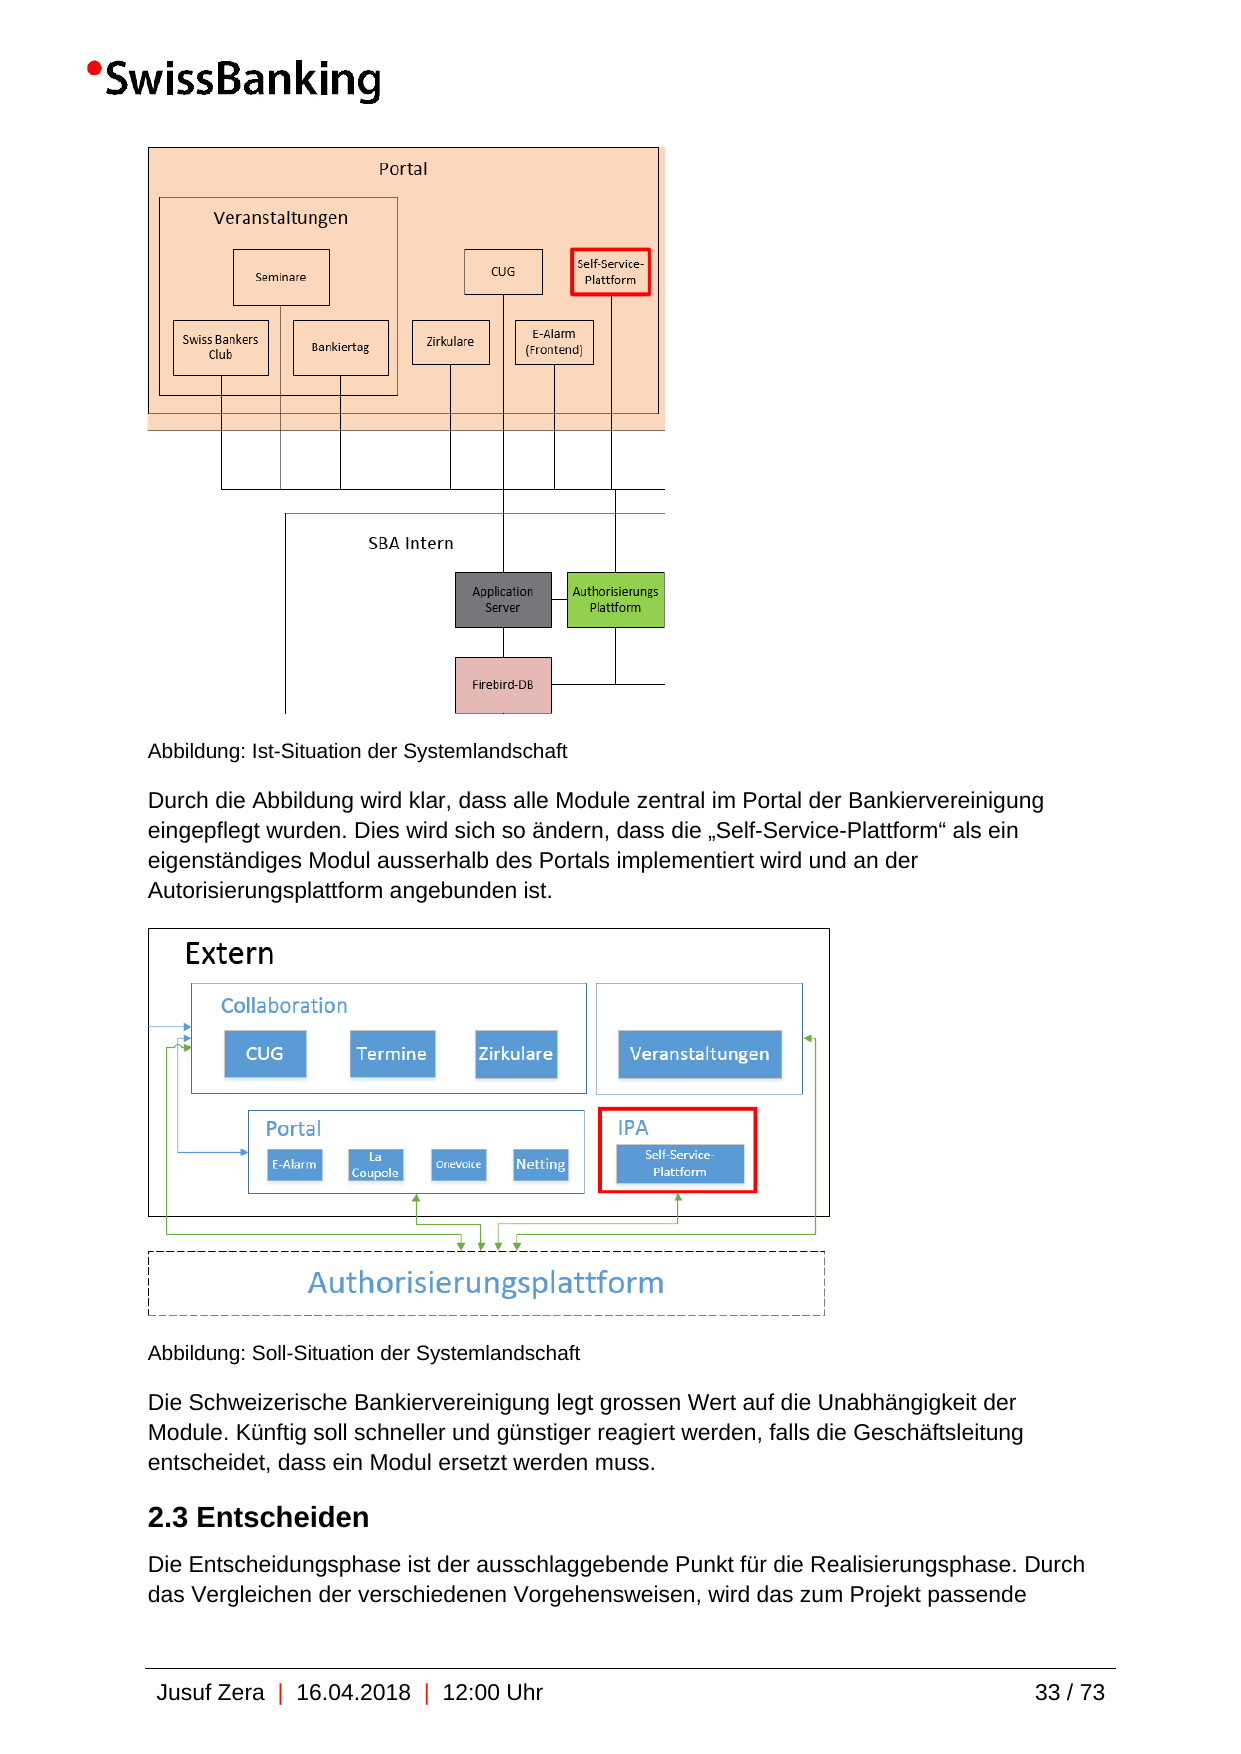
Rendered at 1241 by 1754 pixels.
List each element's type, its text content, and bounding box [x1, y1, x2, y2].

subtitle 2.3 Entscheiden [148, 1500, 1093, 1534]
text Durch die Abbildung wird klar, dass alle Module zentral im Portal der Bankiervereinigung eingepflegt wurden. Dies wird sich so ändern, dass die „Self-Service-Plattform“ als ein eigenständiges Modul ausserhalb des Portals implementiert wird und an der Autorisierungsplattform angebunden ist. [148, 787, 1093, 904]
text Abbildung: Soll-Situation der Systemlandschaft [148, 1340, 1093, 1364]
picture [87, 59, 380, 104]
picture [147, 147, 665, 714]
picture [147, 928, 831, 1316]
text Die Schweizerische Bankiervereinigung legt grossen Wert auf die Unabhängigkeit der Module. Künftig soll schneller und günstiger reagiert werden, falls die Geschäftsleitung entscheidet, dass ein Modul ersetzt werden muss. [148, 1389, 1093, 1476]
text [148, 1551, 1093, 1607]
text Abbildung: Ist-Situation der Systemlandschaft [148, 738, 1093, 762]
